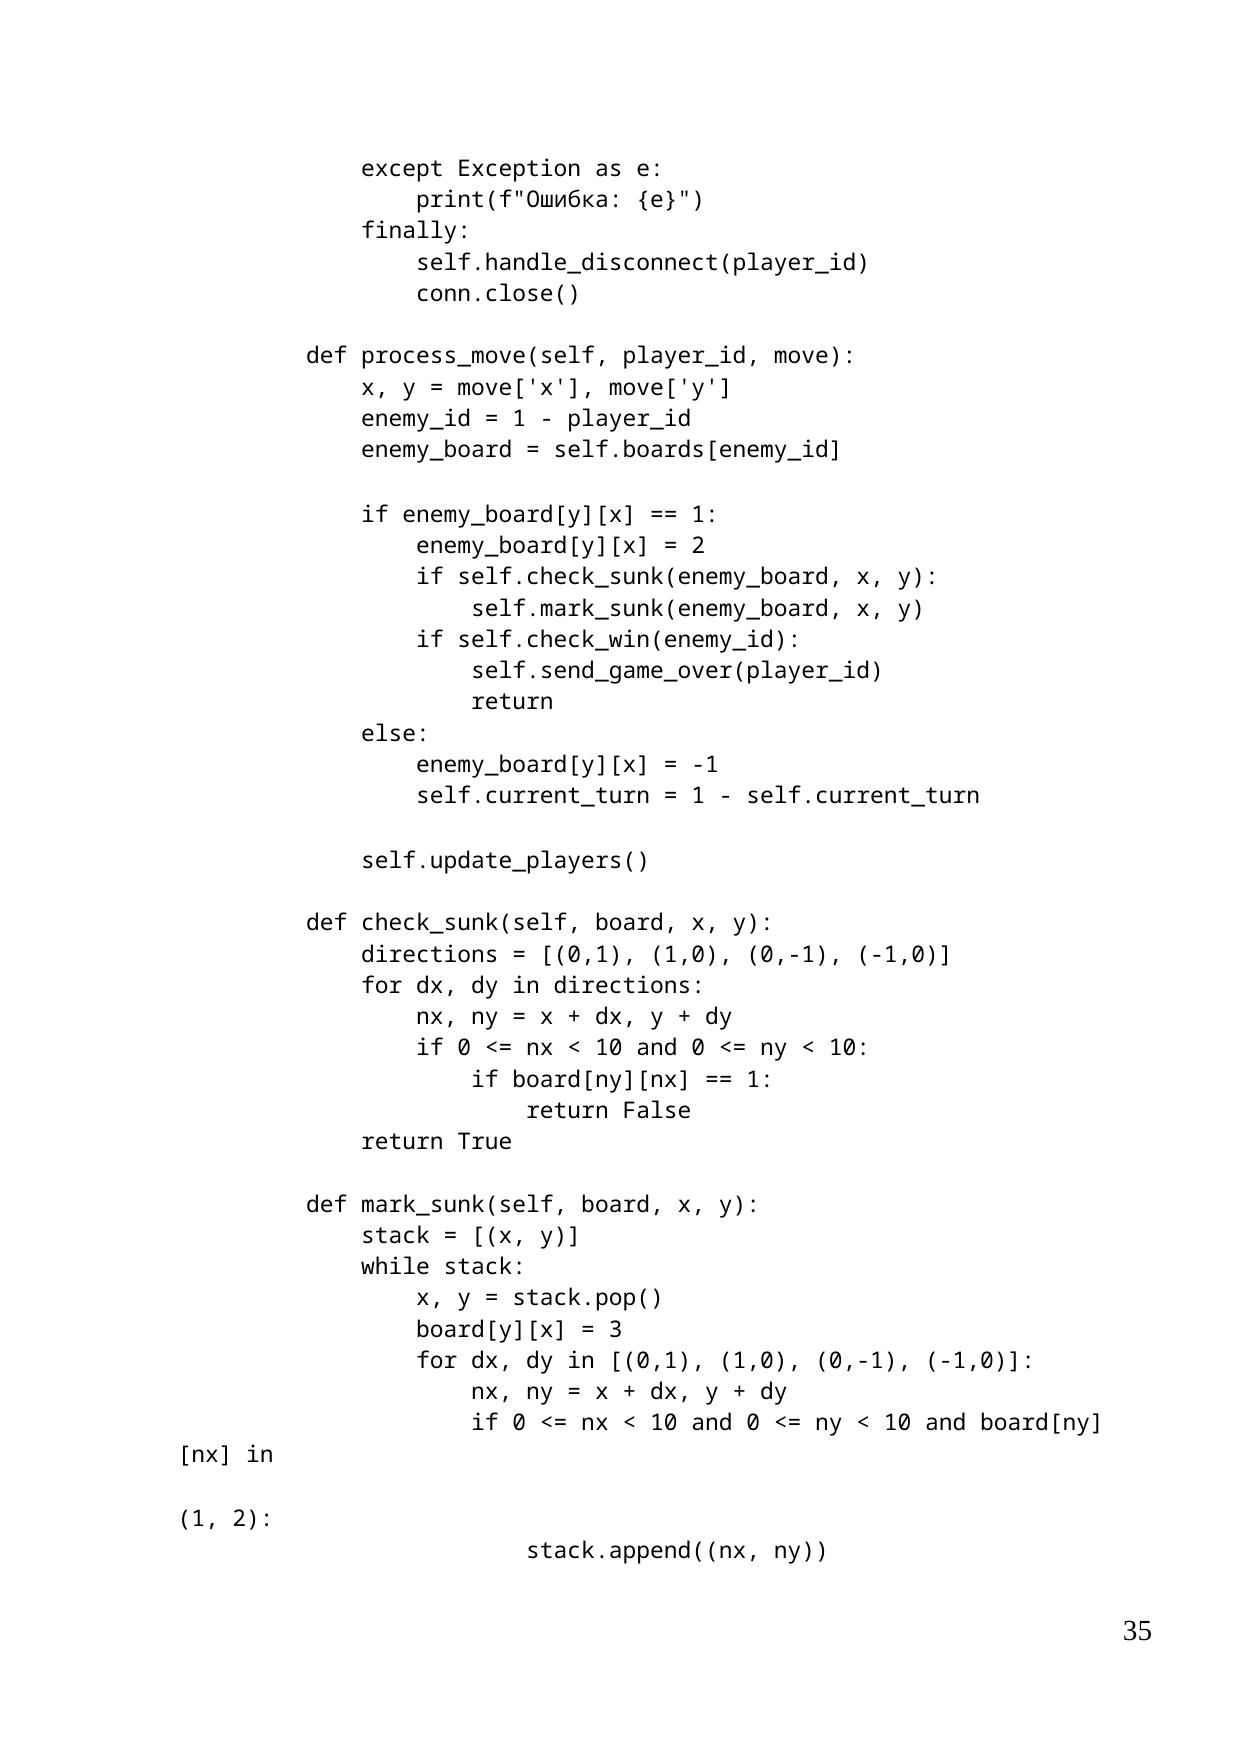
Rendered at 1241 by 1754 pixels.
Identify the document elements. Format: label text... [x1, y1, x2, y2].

text for dx, dy in directions: [177, 969, 1152, 1000]
text enemy_board[y][x] = -1 [177, 748, 1152, 779]
text nx, ny = x + dx, y + dy [177, 1375, 1152, 1406]
text x, y = move['x'], move['y'] [177, 370, 1152, 402]
text self.send_game_over(player_id) [177, 654, 1152, 685]
text self.handle_disconnect(player_id) [177, 245, 1152, 277]
text x, y = stack.pop() [177, 1281, 1152, 1312]
text self.mark_sunk(enemy_board, x, y) [177, 591, 1152, 623]
text stack.append((nx, ny)) [177, 1533, 1152, 1565]
text except Exception as e: [177, 152, 1152, 183]
text def mark_sunk(self, board, x, y): [177, 1187, 1152, 1219]
text while stack: [177, 1250, 1152, 1281]
text nx, ny = x + dx, y + dy [177, 1000, 1152, 1031]
text if enemy_board[y][x] == 1: [177, 498, 1152, 529]
text if 0 <= nx < 10 and 0 <= ny < 10: [177, 1031, 1152, 1062]
text if self.check_win(enemy_id): [177, 623, 1152, 654]
text for dx, dy in [(0,1), (1,0), (0,-1), (-1,0)]: [177, 1344, 1152, 1375]
text board[y][x] = 3 [177, 1312, 1152, 1344]
text directions = [(0,1), (1,0), (0,-1), (-1,0)] [177, 937, 1152, 969]
text def check_sunk(self, board, x, y): [177, 906, 1152, 937]
text enemy_board = self.boards[enemy_id] [177, 433, 1152, 464]
text stack = [(x, y)] [177, 1219, 1152, 1250]
text self.current_turn = 1 - self.current_turn [177, 779, 1152, 810]
text return False [177, 1094, 1152, 1125]
text print(f"Ошибка: {e}") [177, 183, 1152, 214]
text finally: [177, 214, 1152, 245]
text def process_move(self, player_id, move): [177, 339, 1152, 370]
text if 0 <= nx < 10 and 0 <= ny < 10 and board[ny][nx] in (1, 2): [177, 1406, 1152, 1533]
text conn.close() [177, 277, 1152, 308]
text return True [177, 1125, 1152, 1156]
text return [177, 685, 1152, 716]
text if self.check_sunk(enemy_board, x, y): [177, 560, 1152, 591]
text else: [177, 716, 1152, 748]
text if board[ny][nx] == 1: [177, 1062, 1152, 1094]
text enemy_board[y][x] = 2 [177, 529, 1152, 560]
text self.update_players() [177, 844, 1152, 875]
text enemy_id = 1 - player_id [177, 402, 1152, 433]
